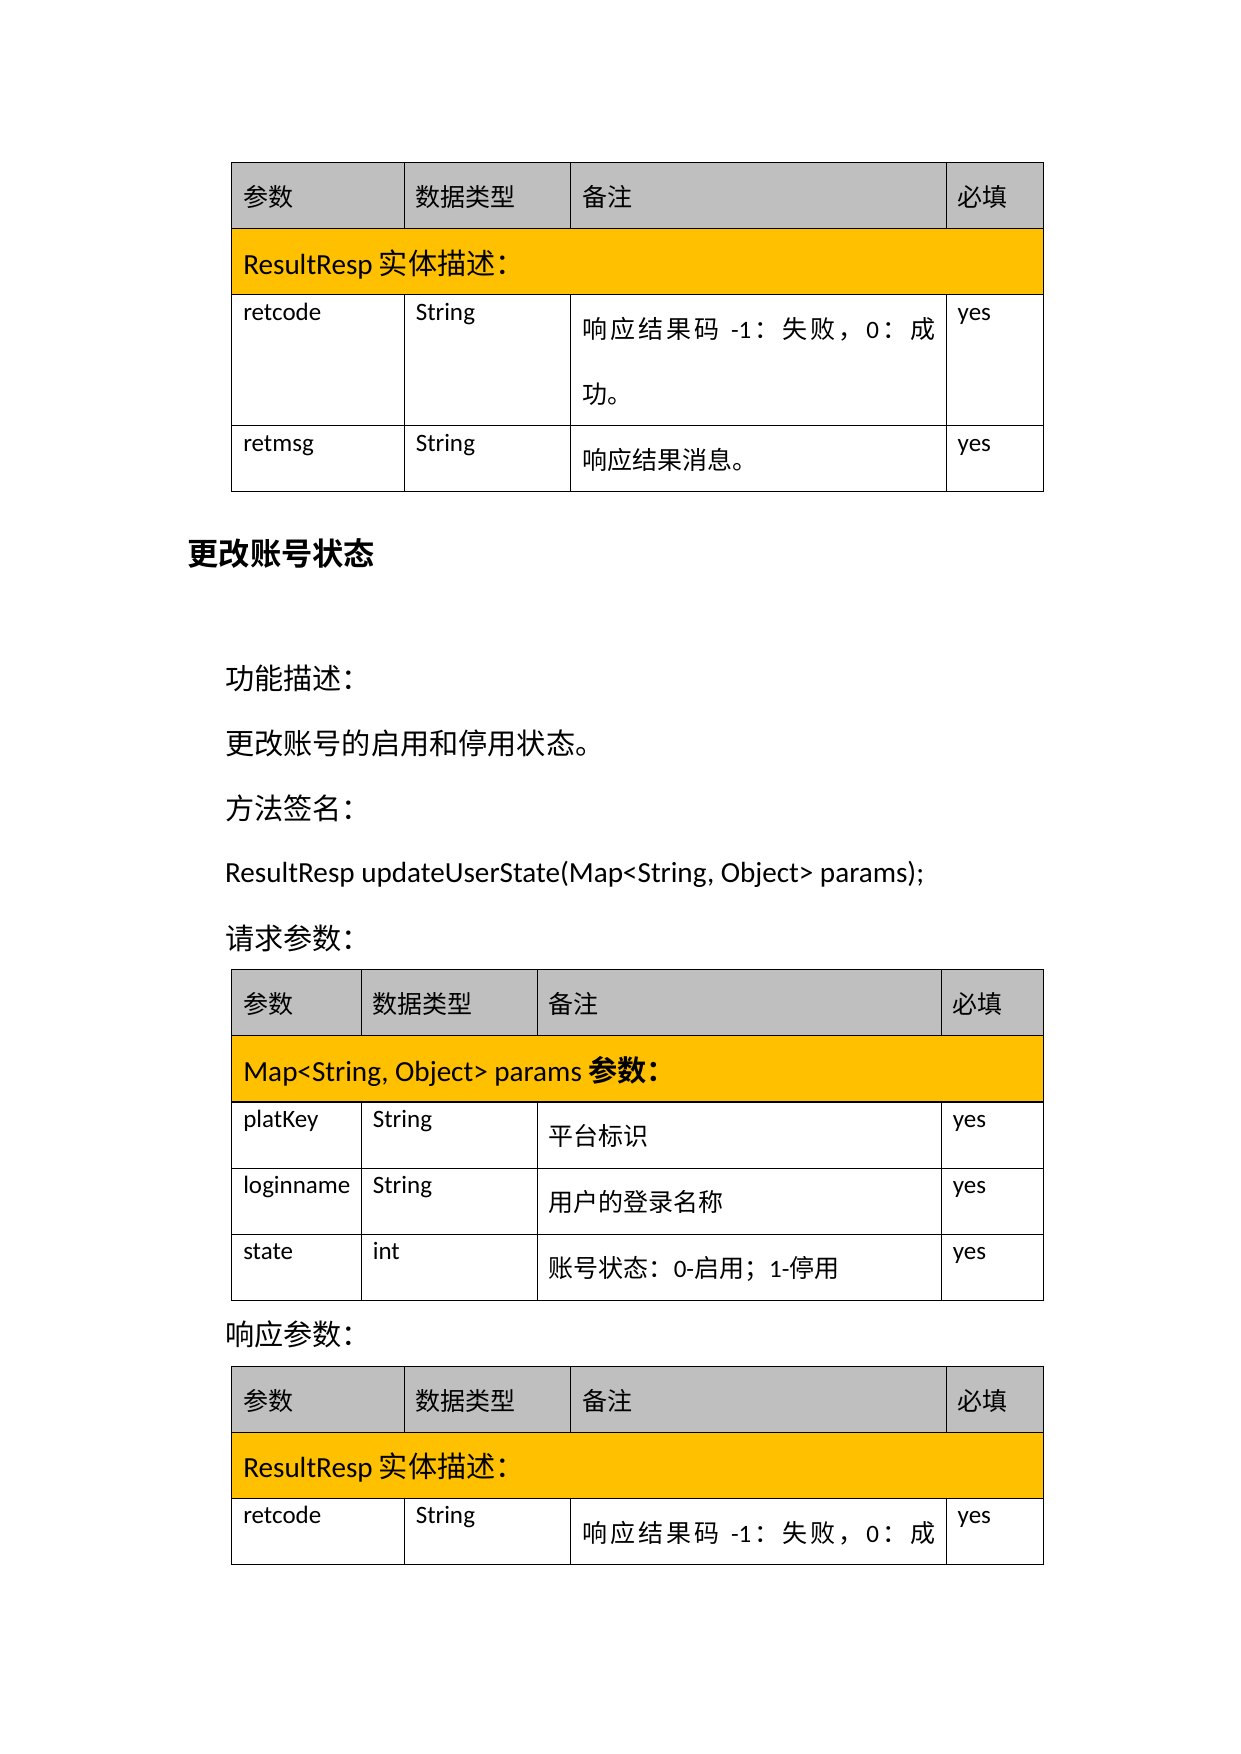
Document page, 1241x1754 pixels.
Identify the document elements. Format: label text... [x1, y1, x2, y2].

table_cell String [405, 1499, 570, 1564]
table_header 必填 [942, 970, 1043, 1035]
table_header 备注 [571, 1367, 946, 1432]
table_cell String [362, 1103, 537, 1167]
table_cell String [405, 426, 570, 491]
list 更改账号的启用和停用状态。 [225, 709, 1053, 774]
table_header 数据类型 [405, 1367, 570, 1432]
table_cell platKey [232, 1103, 361, 1167]
table_cell yes [947, 1499, 1043, 1564]
table_header 数据类型 [362, 970, 537, 1035]
table_header 必填 [947, 1367, 1043, 1432]
table_cell String [405, 295, 570, 425]
table_cell ResultResp实体描述： [232, 229, 1043, 294]
table_header 参数 [232, 1367, 404, 1432]
table_cell 账号状态：0-启用；1-停用 [538, 1235, 941, 1299]
table_cell yes [942, 1103, 1043, 1167]
table_cell retcode [232, 295, 404, 425]
table_cell 响应结果消息。 [571, 426, 946, 491]
table_cell retcode [232, 1499, 404, 1564]
list 请求参数： [225, 904, 1053, 969]
subtitle 更改账号状态 [187, 519, 1053, 584]
table_cell state [232, 1235, 361, 1299]
table_cell 用户的登录名称 [538, 1169, 941, 1233]
table_cell 响应结果码 -1：失败，0：成功。 [571, 295, 946, 425]
table_header 数据类型 [405, 163, 570, 228]
table_cell ResultResp实体描述： [232, 1433, 1043, 1498]
table_header 备注 [571, 163, 946, 228]
table_header 备注 [538, 970, 941, 1035]
table_header 参数 [232, 163, 404, 228]
list 方法签名： [225, 774, 1053, 839]
table_header 参数 [232, 970, 361, 1035]
list ResultResp updateUserState(Map<String, Object> params); [225, 839, 1053, 904]
table_cell yes [947, 426, 1043, 491]
table_header 必填 [947, 163, 1043, 228]
table_cell loginname [232, 1169, 361, 1233]
table_cell 平台标识 [538, 1103, 941, 1167]
table_cell yes [947, 295, 1043, 425]
table_cell yes [942, 1235, 1043, 1299]
table_cell String [362, 1169, 537, 1233]
table_cell int [362, 1235, 537, 1299]
table_cell retmsg [232, 426, 404, 491]
table_cell yes [942, 1169, 1043, 1233]
table_cell 响应结果码 -1：失败，0：成功。 [571, 1499, 946, 1564]
list 响应参数： [225, 1301, 1053, 1366]
table_cell Map<String, Object> params参数： [232, 1036, 1043, 1101]
list 功能描述： [225, 644, 1053, 709]
